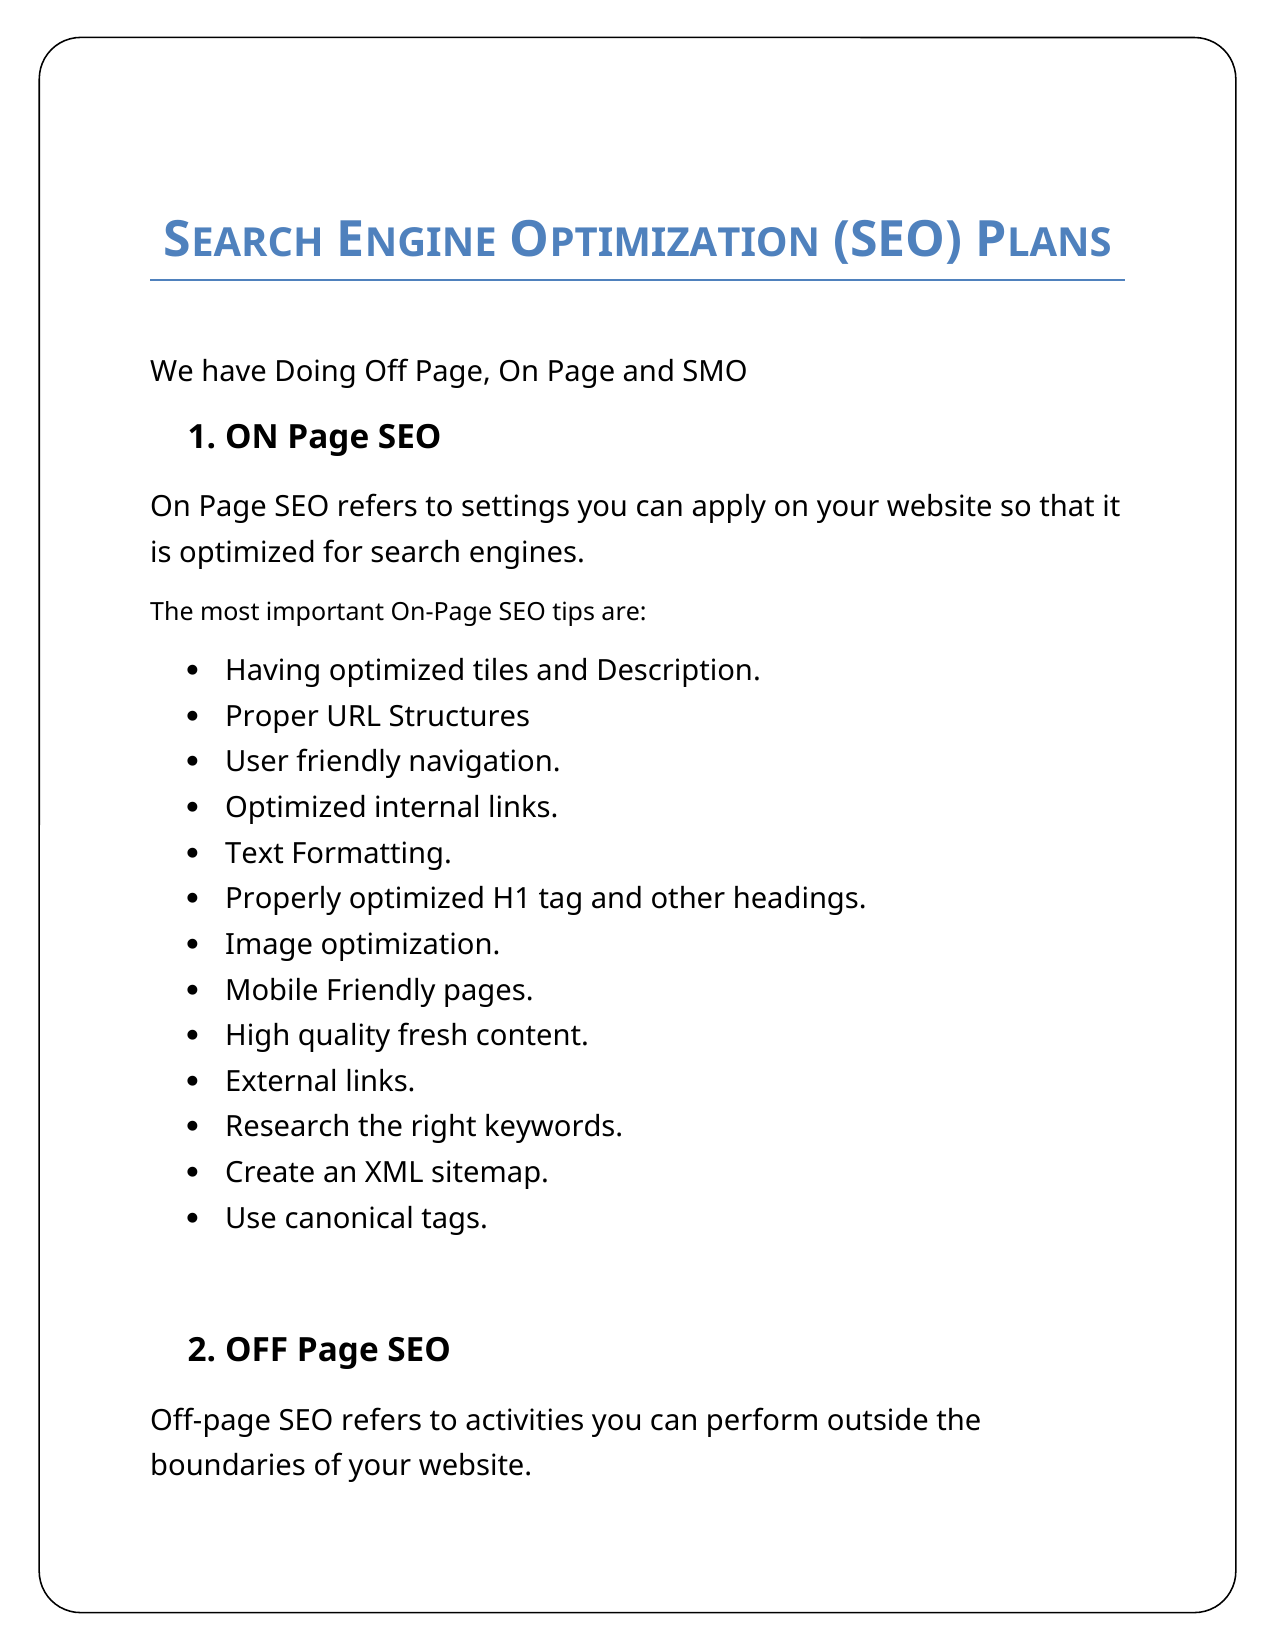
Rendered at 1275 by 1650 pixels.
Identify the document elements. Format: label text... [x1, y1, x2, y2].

list ON Page SEO [187, 413, 1125, 458]
text Off-page SEO refers to activities you can perform outside the boundaries of your website. [150, 1399, 1125, 1484]
list Optimized internal links. [187, 786, 1125, 826]
list Mobile Friendly pages. [187, 969, 1125, 1008]
list Properly optimized H1 tag and other headings. [187, 878, 1125, 917]
text The most important On-Page SEO tips are: [150, 594, 1125, 628]
list User friendly navigation. [187, 741, 1125, 780]
list Text Formatting. [187, 832, 1125, 872]
list Research the right keywords. [187, 1106, 1125, 1145]
list Proper URL Structures [187, 695, 1125, 735]
list Having optimized tiles and Description. [187, 649, 1125, 689]
text We have Doing Off Page, On Page and SMO [150, 350, 1125, 390]
list OFF Page SEO [187, 1326, 1125, 1371]
list Image optimization. [187, 923, 1125, 963]
text On Page SEO refers to settings you can apply on your website so that it is optimized for search engines. [150, 486, 1125, 571]
list Use canonical tags. [187, 1197, 1125, 1237]
list External links. [187, 1060, 1125, 1100]
list High quality fresh content. [187, 1014, 1125, 1054]
list Create an XML sitemap. [187, 1151, 1125, 1191]
